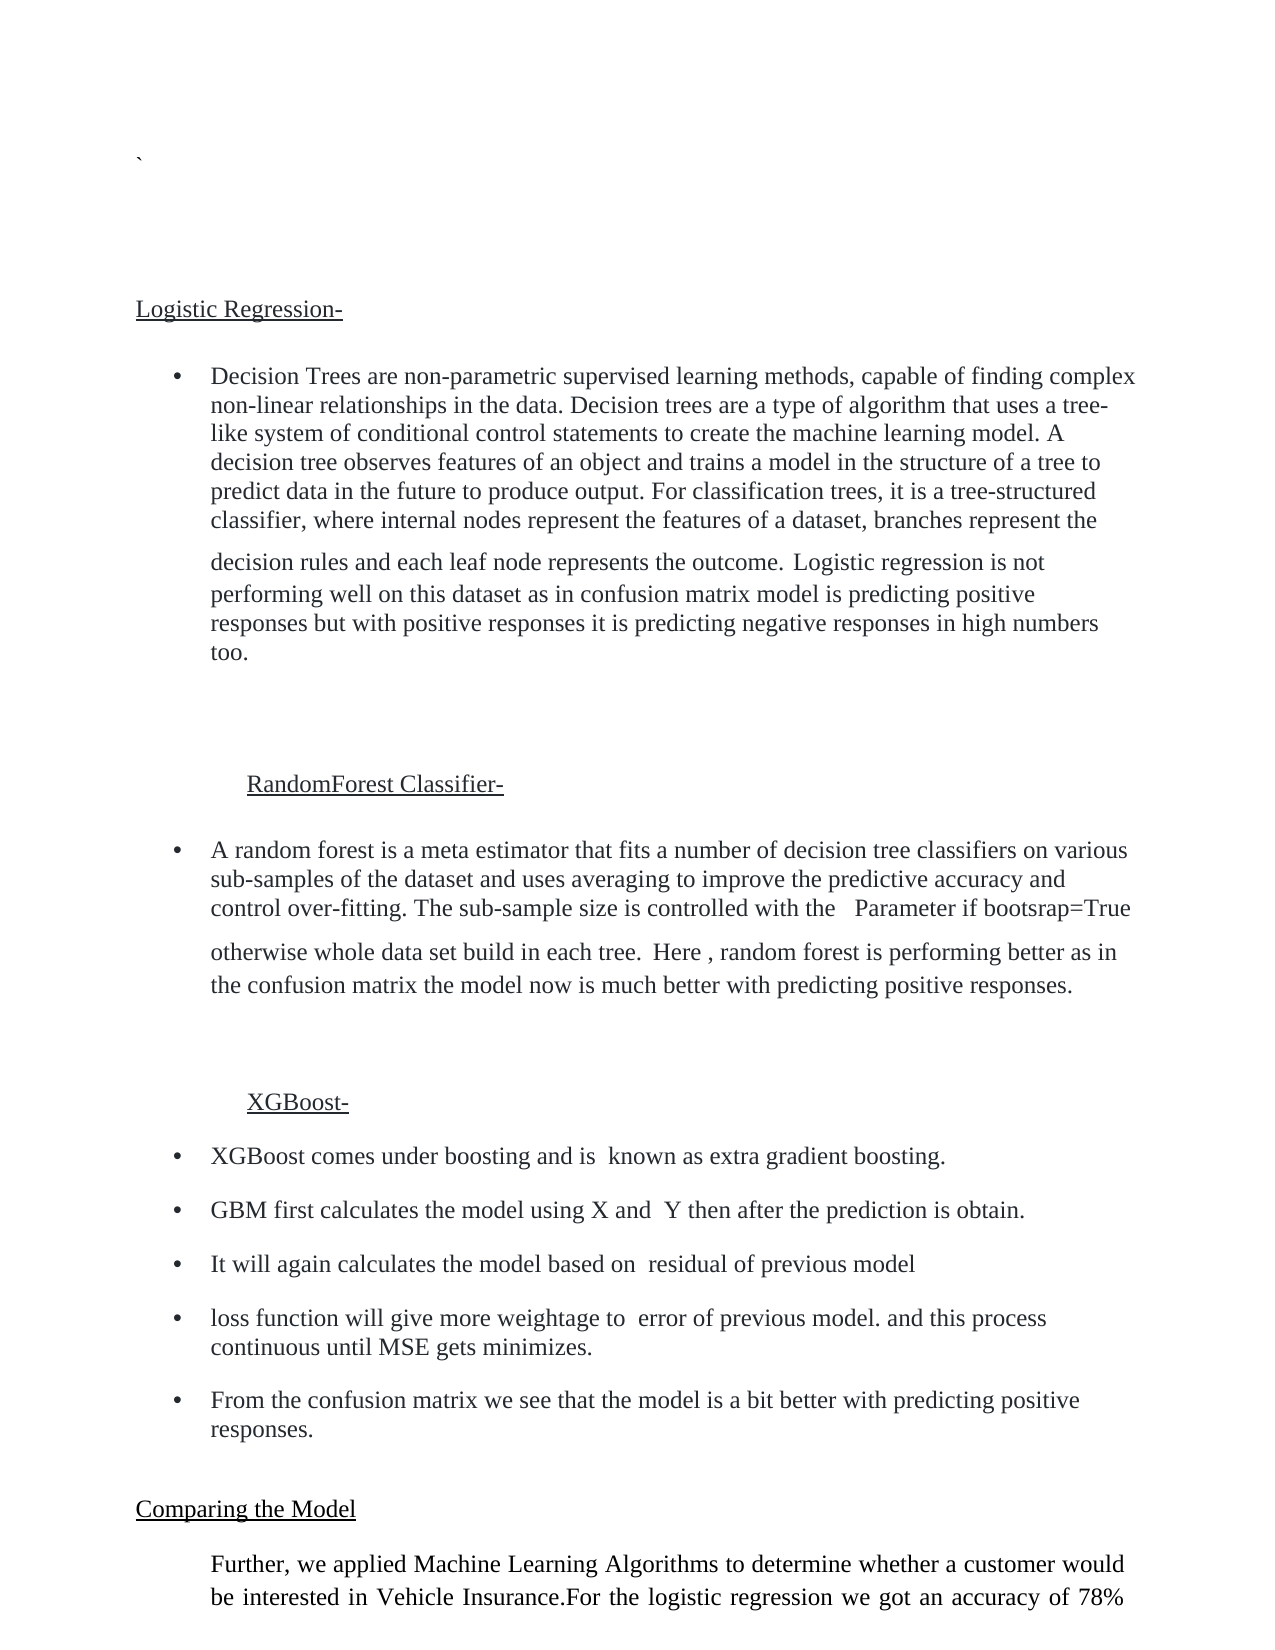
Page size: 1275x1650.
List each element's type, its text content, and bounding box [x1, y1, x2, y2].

subtitle loss function will give more weightage to error of previous model. and this process continuous until MSE gets minimizes. [173, 1303, 1137, 1360]
subtitle It will again calculates the model based on residual of previous model [173, 1249, 1137, 1278]
subtitle A random forest is a meta estimator that fits a number of decision tree classifiers on various sub-samples of the dataset and uses averaging to improve the predictive accuracy and control over-fitting. The sub-sample size is controlled with the Parameter if bootsrap=True otherwise whole data set build in each tree. Here , random forest is performing better as in the confusion matrix the model now is much better with predicting positive responses. [173, 836, 1137, 998]
subtitle RandomForest Classifier- [195, 769, 1137, 798]
subtitle XGBoost comes under boosting and is known as extra gradient boosting. [173, 1141, 1137, 1170]
subtitle Logistic Regression- [135, 294, 1137, 323]
subtitle GBM first calculates the model using X and Y then after the prediction is obtain. [173, 1195, 1137, 1224]
subtitle Comparing the Model [135, 1494, 1137, 1523]
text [210, 1549, 1126, 1611]
subtitle Decision Trees are non-parametric supervised learning methods, capable of finding complex non-linear relationships in the data. Decision trees are a type of algorithm that uses a tree-like system of conditional control statements to create the machine learning model. A decision tree observes features of an object and trains a model in the structure of a tree to predict data in the future to produce output. For classification trees, it is a tree-structured classifier, where internal nodes represent the features of a dataset, branches represent the decision rules and each leaf node represents the outcome. Logistic regression is not performing well on this dataset as in confusion matrix model is predicting positive responses but with positive responses it is predicting negative responses in high numbers too. [173, 361, 1137, 666]
subtitle From the confusion matrix we see that the model is a bit better with predicting positive responses. [173, 1385, 1137, 1443]
subtitle XGBoost- [195, 1087, 1137, 1116]
